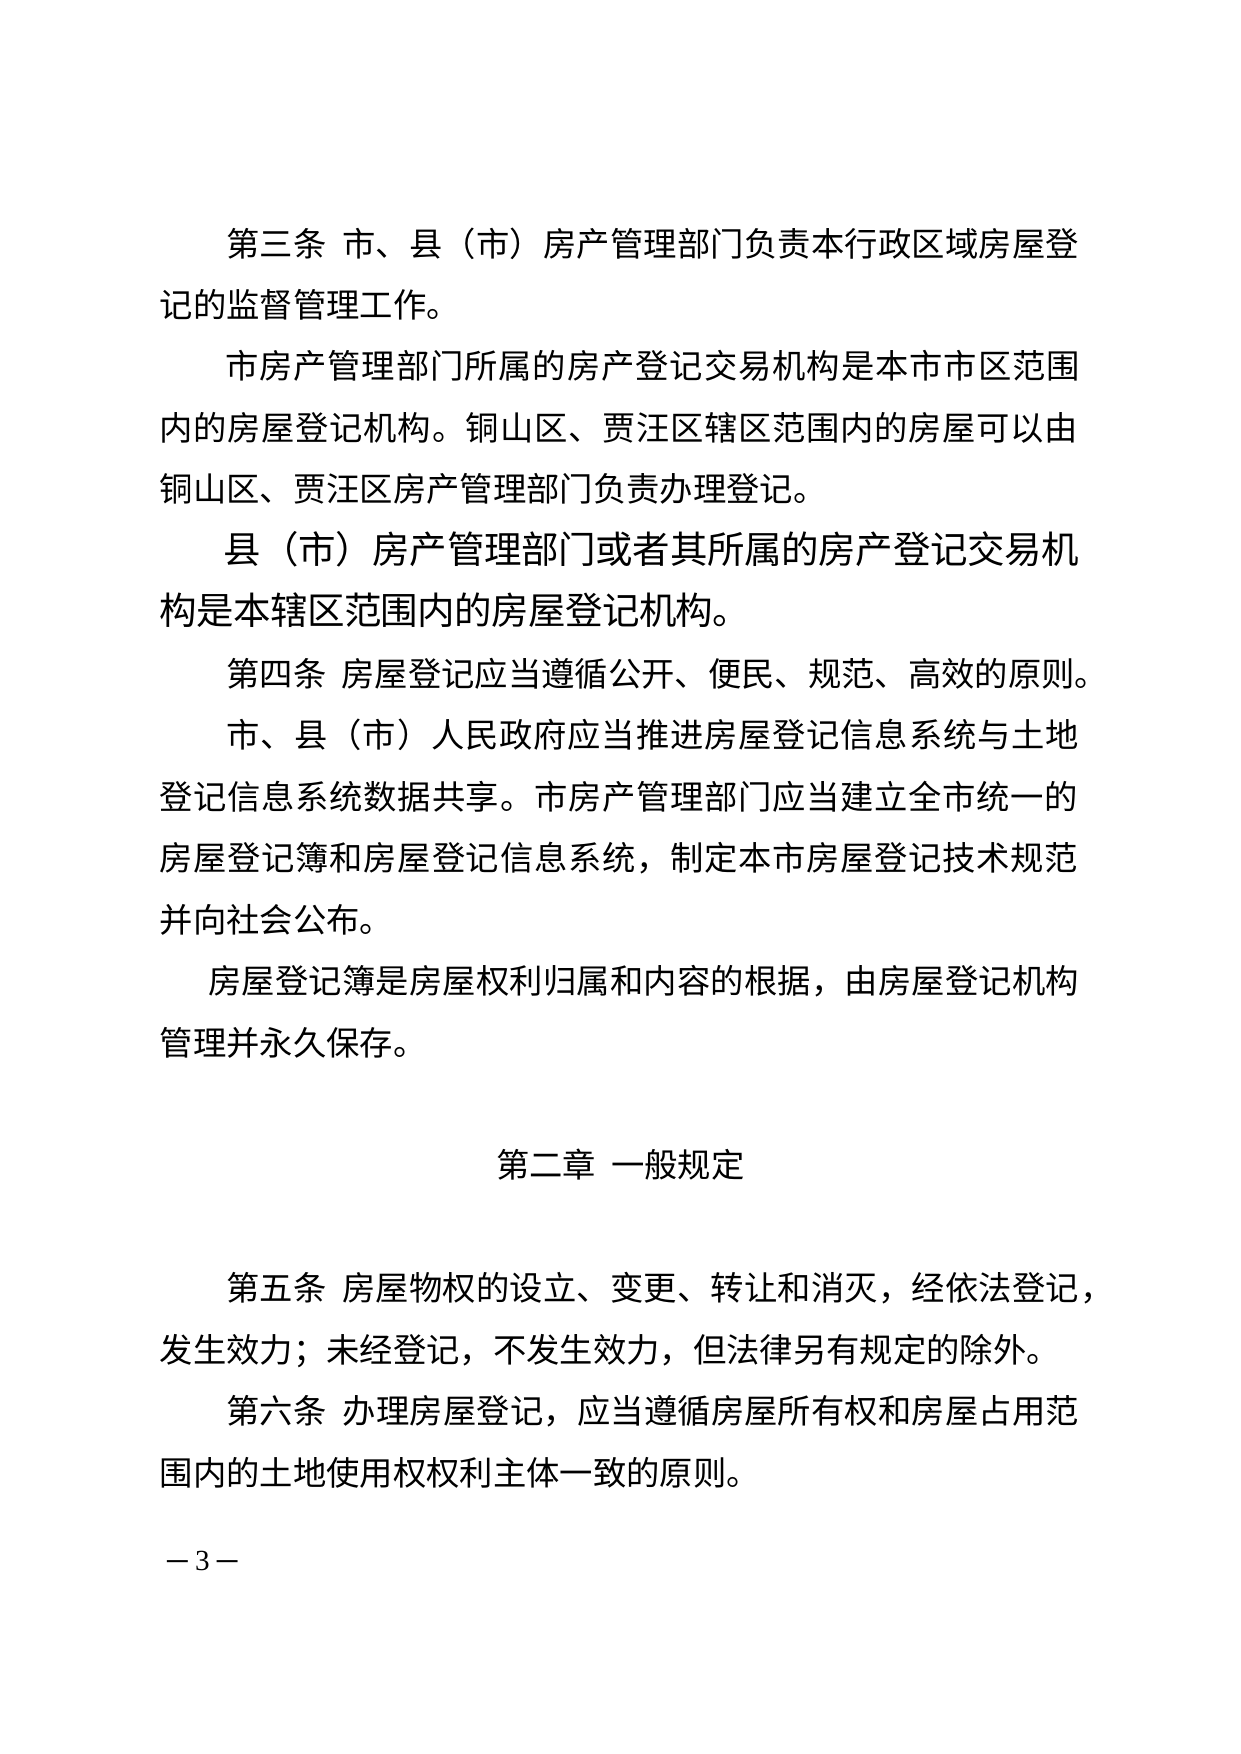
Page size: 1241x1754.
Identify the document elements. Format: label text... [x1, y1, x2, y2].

text 房屋登记簿是房屋权利归属和内容的根据，由房屋登记机构管理并永久保存。 [159, 944, 1081, 1067]
text 市、县（市）人民政府应当推进房屋登记信息系统与土地登记信息系统数据共享。市房产管理部门应当建立全市统一的房屋登记簿和房屋登记信息系统，制定本市房屋登记技术规范并向社会公布。 [159, 698, 1081, 944]
text 第五条 房屋物权的设立、变更、转让和消灭，经依法登记，发生效力；未经登记，不发生效力，但法律另有规定的除外。 [159, 1252, 1081, 1374]
text 第四条 房屋登记应当遵循公开、便民、规范、高效的原则。 [159, 637, 1081, 698]
text 第三条 市、县（市）房产管理部门负责本行政区域房屋登记的监督管理工作。 [159, 207, 1081, 330]
text 第六条 办理房屋登记，应当遵循房屋所有权和房屋占用范围内的土地使用权权利主体一致的原则。 [159, 1374, 1081, 1497]
text 市房产管理部门所属的房产登记交易机构是本市市区范围内的房屋登记机构。铜山区、贾汪区辖区范围内的房屋可以由铜山区、贾汪区房产管理部门负责办理登记。 [159, 330, 1081, 514]
text 第二章 一般规定 [159, 1129, 1081, 1190]
text 县（市）房产管理部门或者其所属的房产登记交易机构是本辖区范围内的房屋登记机构。 [159, 514, 1081, 637]
